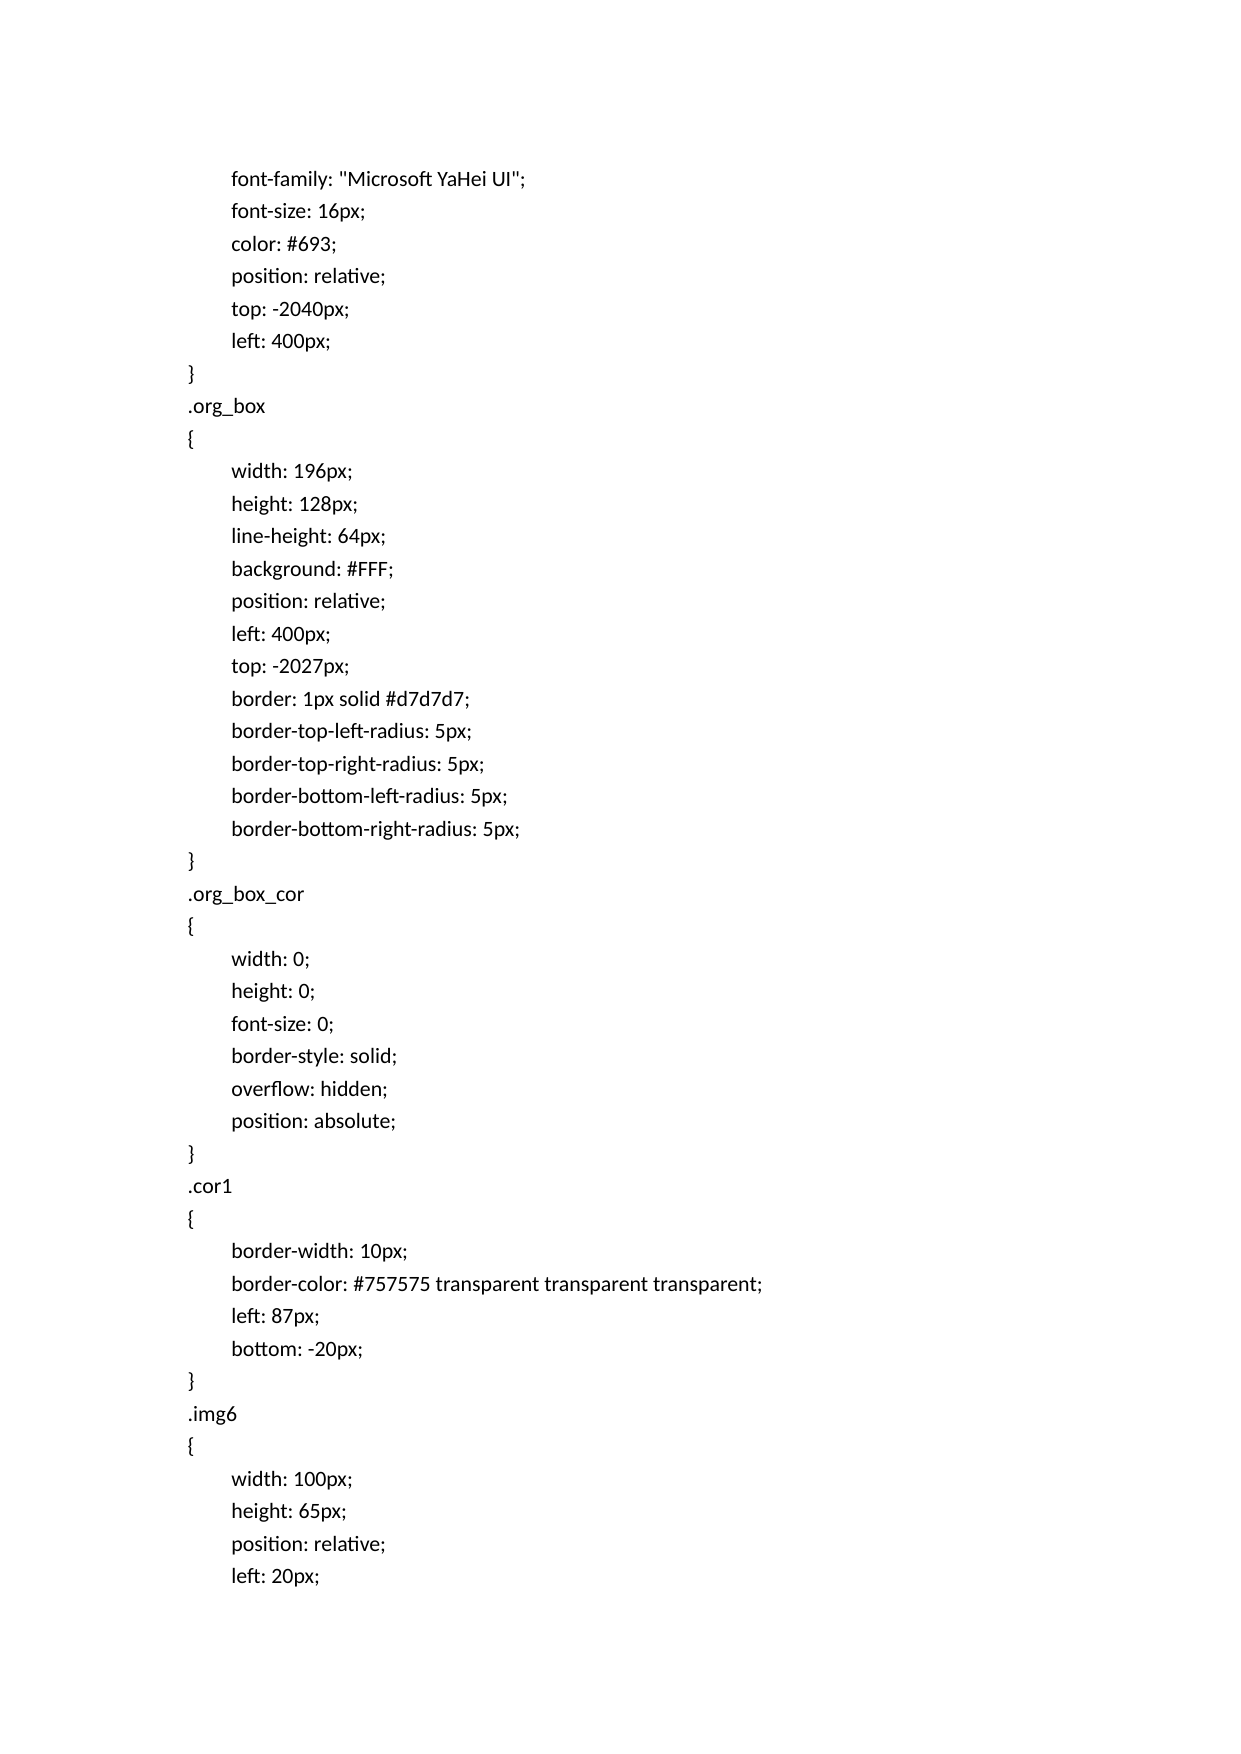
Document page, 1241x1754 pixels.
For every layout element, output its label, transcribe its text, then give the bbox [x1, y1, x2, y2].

text border-color: #757575 transparent transparent transparent; [187, 1267, 1053, 1299]
text .img6 [187, 1397, 1053, 1429]
text border-top-left-radius: 5px; [187, 714, 1053, 747]
text font-size: 16px; [187, 194, 1053, 227]
text width: 196px; [187, 454, 1053, 487]
text } [187, 1364, 1053, 1397]
text position: relative; [187, 259, 1053, 292]
text .cor1 [187, 1169, 1053, 1202]
text width: 0; [187, 942, 1053, 974]
text top: -2040px; [187, 292, 1053, 324]
text { [187, 422, 1053, 454]
text position: relative; [187, 584, 1053, 617]
text width: 100px; [187, 1462, 1053, 1494]
text left: 400px; [187, 617, 1053, 649]
text { [187, 1202, 1053, 1234]
text height: 128px; [187, 487, 1053, 519]
text background: #FFF; [187, 552, 1053, 584]
text font-size: 0; [187, 1007, 1053, 1039]
text .org_box_cor [187, 877, 1053, 909]
text border: 1px solid #d7d7d7; [187, 682, 1053, 714]
text position: absolute; [187, 1104, 1053, 1137]
text overflow: hidden; [187, 1072, 1053, 1104]
text top: -2027px; [187, 649, 1053, 682]
text height: 0; [187, 974, 1053, 1007]
text border-bottom-right-radius: 5px; [187, 812, 1053, 844]
text .org_box [187, 389, 1053, 422]
text } [187, 844, 1053, 877]
text { [187, 1429, 1053, 1462]
text position: relative; [187, 1527, 1053, 1559]
text font-family: "Microsoft YaHei UI"; [187, 162, 1053, 194]
text left: 400px; [187, 324, 1053, 357]
text border-style: solid; [187, 1039, 1053, 1072]
text color: #693; [187, 227, 1053, 259]
text { [187, 909, 1053, 942]
text bottom: -20px; [187, 1332, 1053, 1364]
text height: 65px; [187, 1494, 1053, 1527]
text border-top-right-radius: 5px; [187, 747, 1053, 779]
text line-height: 64px; [187, 519, 1053, 552]
text } [187, 1137, 1053, 1169]
text left: 87px; [187, 1299, 1053, 1332]
text border-width: 10px; [187, 1234, 1053, 1267]
text left: 20px; [187, 1559, 1053, 1592]
text } [187, 357, 1053, 389]
text border-bottom-left-radius: 5px; [187, 779, 1053, 812]
